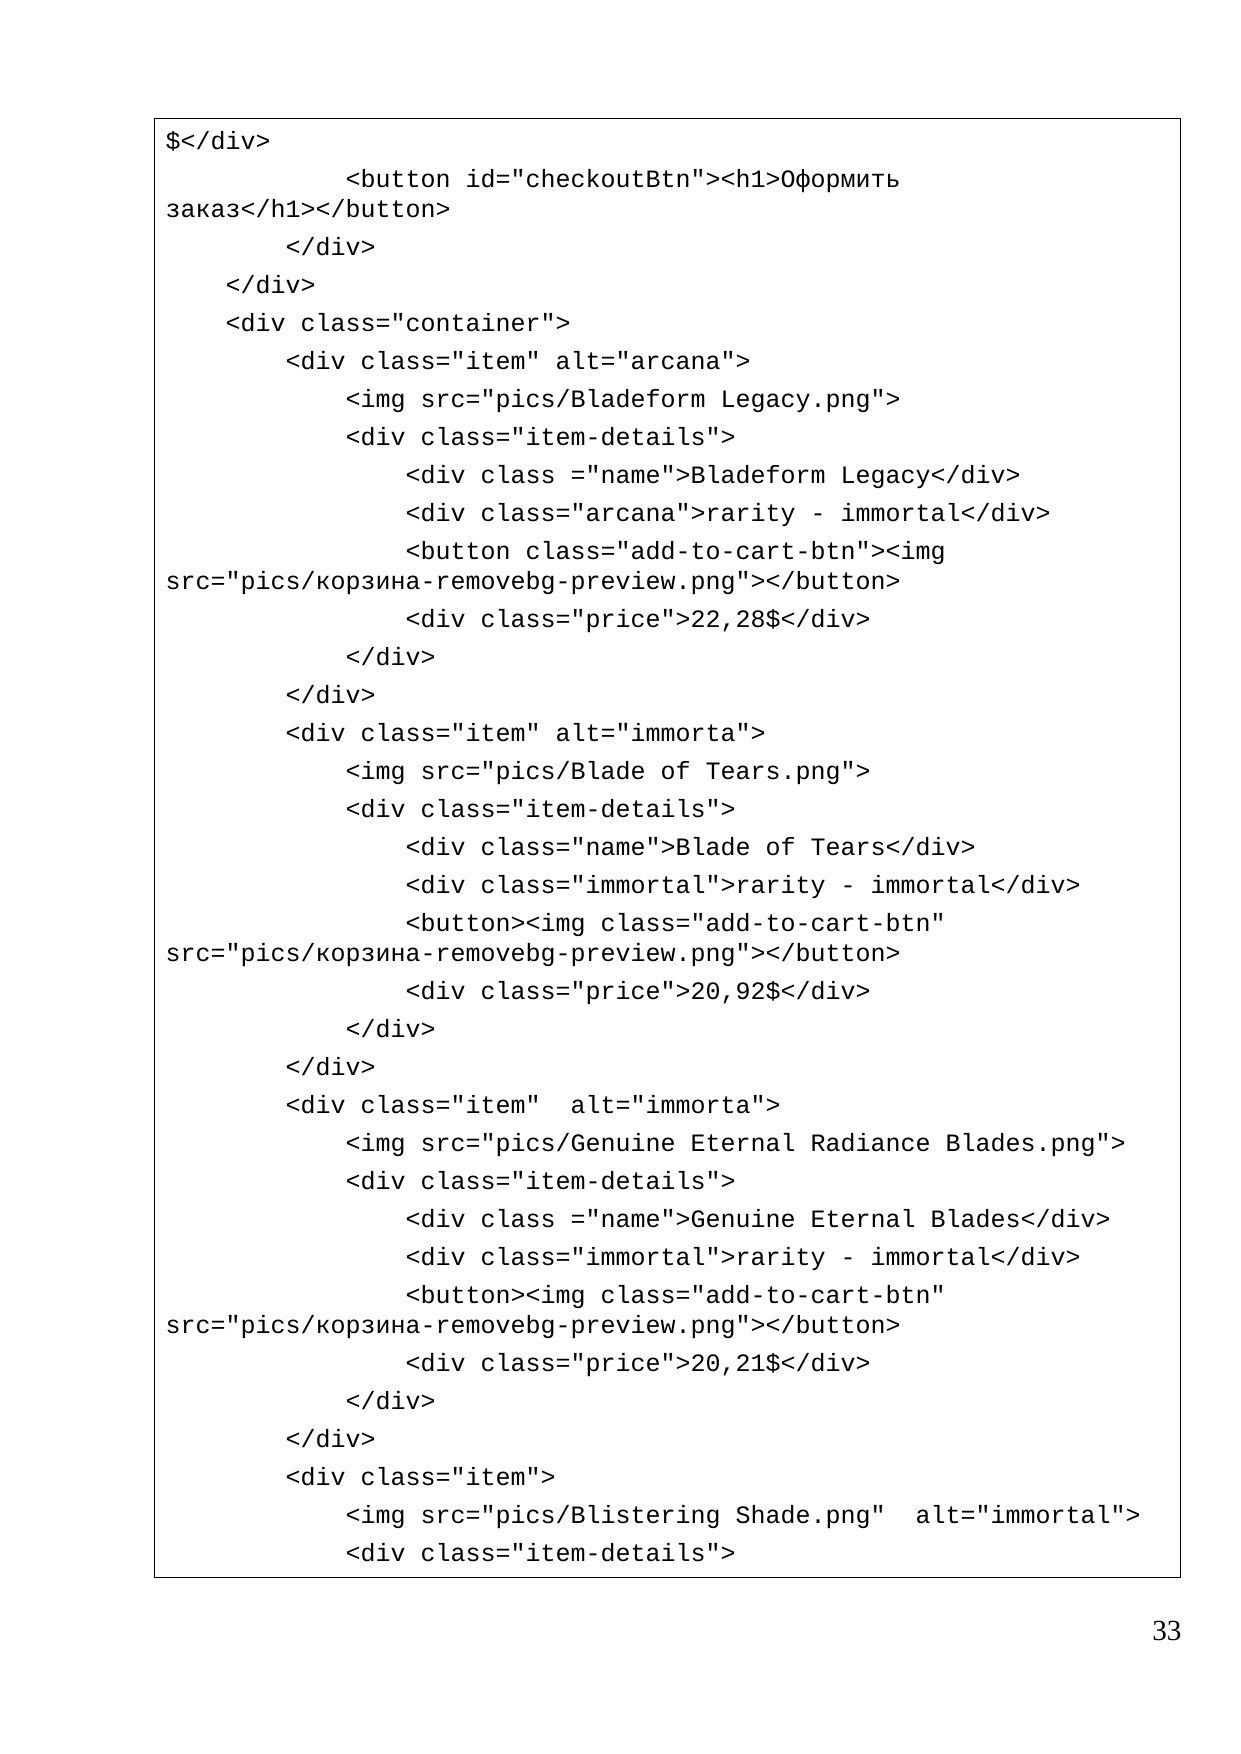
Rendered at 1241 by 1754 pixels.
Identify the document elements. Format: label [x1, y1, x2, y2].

table_header [155, 119, 1180, 1577]
